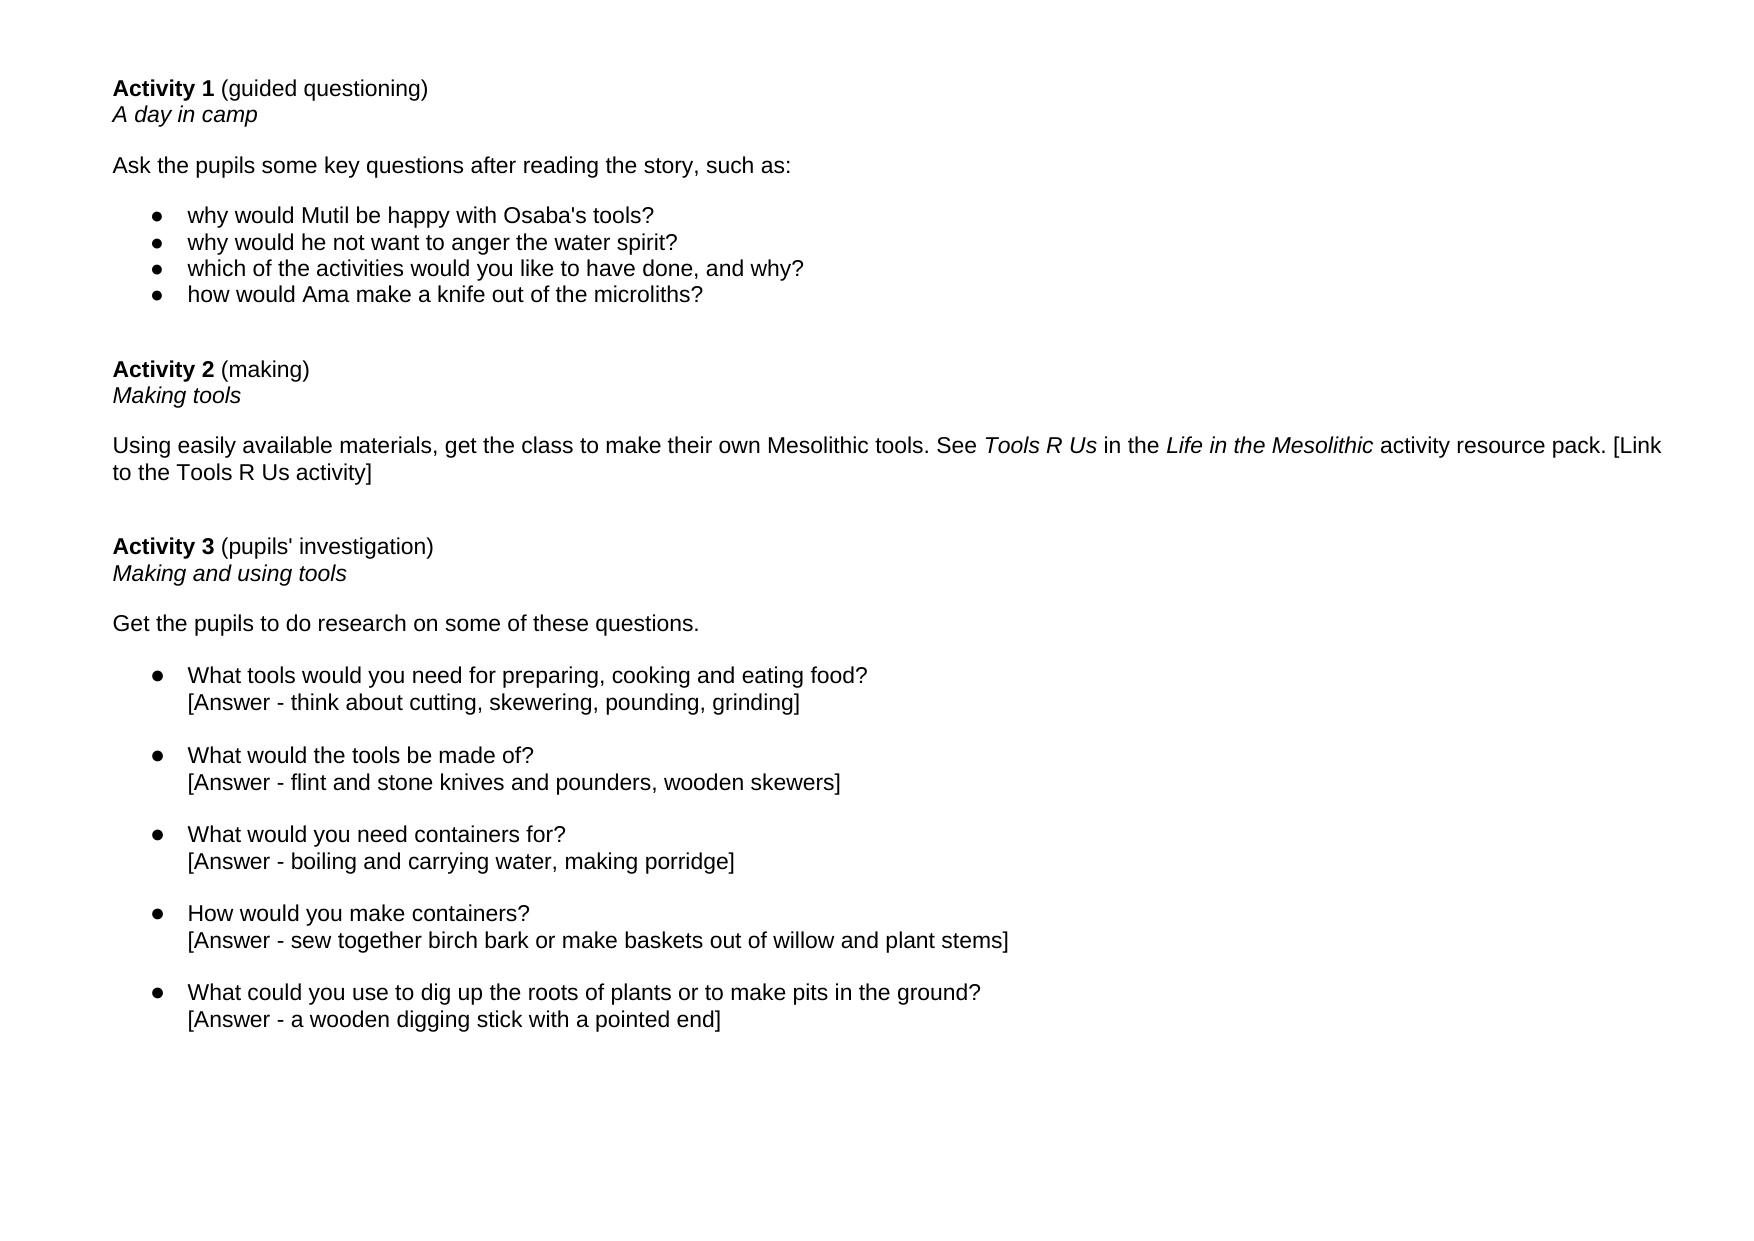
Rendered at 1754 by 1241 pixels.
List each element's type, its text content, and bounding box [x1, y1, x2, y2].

text [Answer - flint and stone knives and pounders, wooden skewers] [112, 768, 1679, 795]
text [Answer - boiling and carrying water, making porridge] [112, 848, 1679, 874]
text Activity 1 (guided questioning) [112, 75, 1679, 101]
text Using easily available materials, get the class to make their own Mesolithic tools. See Tools R Us in the Life in the Mesolithic activity resource pack. [Link to the Tools R Us activity] [112, 432, 1679, 485]
text Activity 3 (pupils' investigation) [112, 533, 1679, 560]
text [Answer - sew together birch bark or make baskets out of willow and plant stems] [112, 927, 1679, 953]
text Making and using tools [112, 560, 1679, 586]
text [Answer - a wooden digging stick with a pointed end] [112, 1006, 1679, 1032]
text Activity 2 (making) [112, 356, 1679, 382]
list What would you need containers for? [150, 819, 1679, 848]
text [Answer - think about cutting, skewering, pounding, grinding] [112, 689, 1679, 716]
text Making tools [112, 382, 1679, 408]
list why would he not want to anger the water spirit? [150, 228, 1679, 255]
list how would Ama make a knife out of the microliths? [150, 281, 1679, 308]
text Get the pupils to do research on some of these questions. [112, 610, 1679, 636]
text Ask the pupils some key questions after reading the story, such as: [112, 152, 1679, 178]
list What could you use to dig up the roots of plants or to make pits in the ground? [150, 977, 1679, 1006]
list How would you make containers? [150, 898, 1679, 927]
list What would the tools be made of? [150, 740, 1679, 768]
list What tools would you need for preparing, cooking and eating food? [150, 661, 1679, 689]
list why would Mutil be happy with Osaba's tools? [150, 202, 1679, 228]
list which of the activities would you like to have done, and why? [150, 255, 1679, 281]
text A day in camp [112, 101, 1679, 128]
